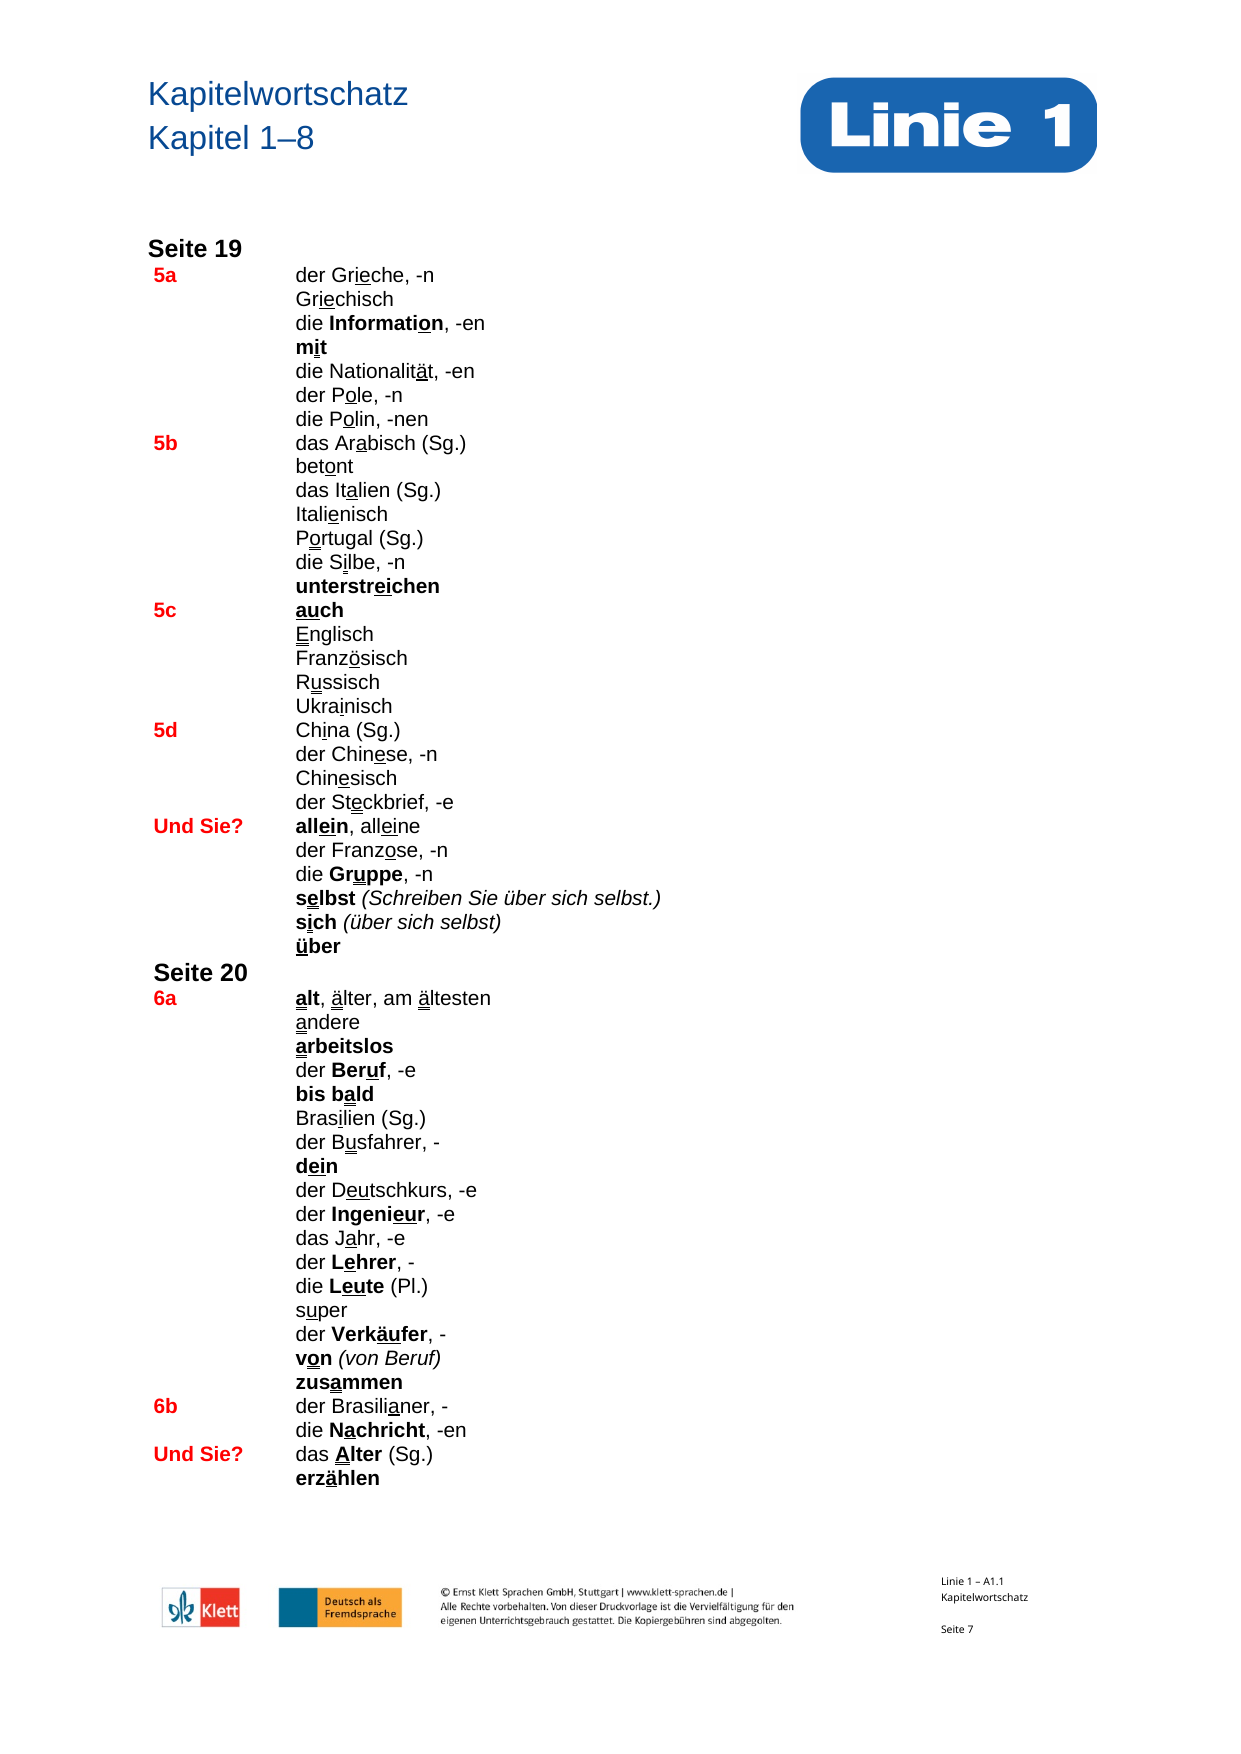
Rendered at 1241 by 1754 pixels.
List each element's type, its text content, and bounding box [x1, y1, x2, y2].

text Und Sie? allein, alleine [153, 814, 1093, 838]
text selbst (Schreiben Sie über sich selbst.) [153, 886, 1093, 909]
text die Gruppe, -n [153, 862, 1093, 886]
text mit [153, 334, 1093, 358]
text der Pole, -n [153, 382, 1093, 406]
text Griechisch [153, 287, 1093, 311]
text die Nachricht, -en [153, 1417, 1093, 1441]
text der Steckbrief, -e [153, 790, 1093, 814]
text die Leute (Pl.) [153, 1274, 1093, 1298]
text die Silbe, -n [153, 550, 1093, 574]
text der Lehrer, - [153, 1250, 1093, 1274]
text von (von Beruf) [153, 1346, 1093, 1369]
text 5b das Arabisch (Sg.) [153, 430, 1093, 454]
text bis bald [153, 1082, 1093, 1106]
text zusammen [153, 1369, 1093, 1393]
text betont [153, 454, 1093, 478]
text der Ingenieur, -e [153, 1202, 1093, 1226]
text 5a der Grieche, -n [153, 263, 1093, 287]
text super [153, 1298, 1093, 1322]
text Italienisch [153, 502, 1093, 526]
text andere [153, 1010, 1093, 1034]
text 5c auch [153, 598, 1093, 622]
text erzählen [153, 1465, 1093, 1489]
picture [148, 1573, 815, 1643]
text das Jahr, -e [153, 1226, 1093, 1250]
text die Information, -en [153, 311, 1093, 334]
text Französisch [153, 646, 1093, 670]
text Englisch [153, 622, 1093, 646]
text der Deutschkurs, -e [153, 1178, 1093, 1202]
text der Beruf, -e [153, 1058, 1093, 1082]
text Portugal (Sg.) [153, 526, 1093, 550]
text sich (über sich selbst) [153, 909, 1093, 933]
text 5d China (Sg.) [153, 718, 1093, 742]
text 6a alt, älter, am ältesten [153, 986, 1093, 1010]
text Seite 20 [153, 957, 1093, 986]
text Russisch [153, 670, 1093, 694]
text Und Sie? das Alter (Sg.) [153, 1441, 1093, 1465]
text der Franzose, -n [153, 838, 1093, 862]
text Chinesisch [153, 766, 1093, 790]
text der Busfahrer, - [153, 1130, 1093, 1154]
text unterstreichen [153, 574, 1093, 598]
text die Nationalität, -en [153, 358, 1093, 382]
text Seite 19 [148, 234, 1093, 263]
text der Chinese, -n [153, 742, 1093, 766]
text das Italien (Sg.) [153, 478, 1093, 502]
text Brasilien (Sg.) [153, 1106, 1093, 1130]
text 6b der Brasilianer, - [153, 1393, 1093, 1417]
text dein [153, 1154, 1093, 1178]
text arbeitslos [153, 1034, 1093, 1058]
text der Verkäufer, - [153, 1322, 1093, 1346]
text die Polin, -nen [153, 406, 1093, 430]
text Ukrainisch [153, 694, 1093, 718]
text über [153, 933, 1093, 957]
